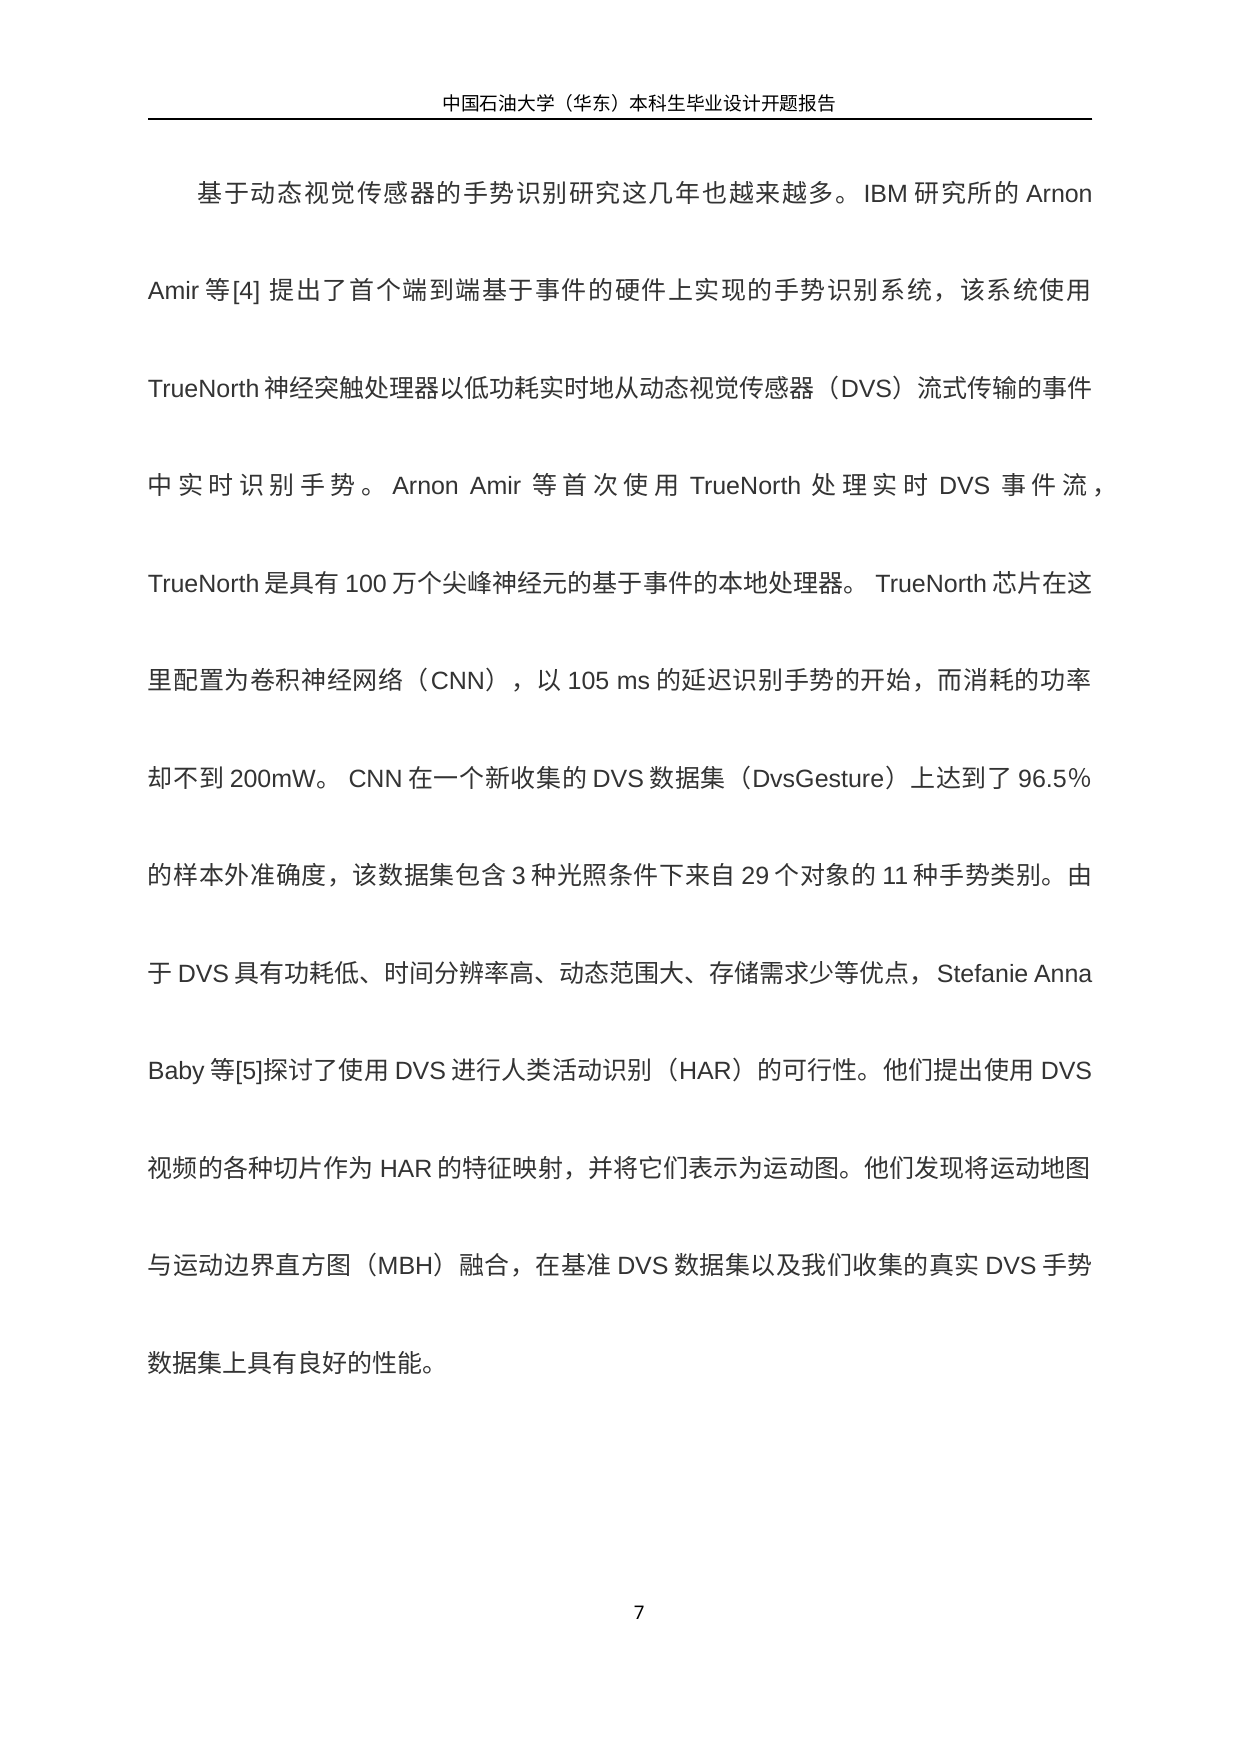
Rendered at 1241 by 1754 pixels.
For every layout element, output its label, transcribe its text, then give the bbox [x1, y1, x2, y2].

text 基于动态视觉传感器的手势识别研究这几年也越来越多。IBM研究所的Arnon Amir等[4] 提出了首个端到端基于事件的硬件上实现的手势识别系统，该系统使用TrueNorth神经突触处理器以低功耗实时地从动态视觉传感器（DVS）流式传输的事件中实时识别手势。Arnon Amir等首次使用TrueNorth处理实时DVS事件流，TrueNorth是具有100万个尖峰神经元的基于事件的本地处理器。 TrueNorth芯片在这里配置为卷积神经网络（CNN），以105 ms的延迟识别手势的开始，而消耗的功率却不到200mW。 CNN在一个新收集的DVS数据集（DvsGesture）上达到了96.5％的样本外准确度，该数据集包含3种光照条件下来自29个对象的11种手势类别。由于DVS具有功耗低、时间分辨率高、动态范围大、存储需求少等优点，Stefanie Anna Baby等[5]探讨了使用DVS进行人类活动识别（HAR）的可行性。他们提出使用DVS视频的各种切片作为HAR的特征映射，并将它们表示为运动图。他们发现将运动地图与运动边界直方图（MBH）融合，在基准DVS数据集以及我们收集的真实DVS手势数据集上具有良好的性能。 [148, 159, 1092, 374]
text 基于动态视觉传感器的手势识别研究这几年也越来越多。IBM研究所的Arnon Amir等[4] 提出了首个端到端基于事件的硬件上实现的手势识别系统，该系统使用TrueNorth神经突触处理器以低功耗实时地从动态视觉传感器（DVS）流式传输的事件中实时识别手势。Arnon Amir等首次使用TrueNorth处理实时DVS事件流，TrueNorth是具有100万个尖峰神经元的基于事件的本地处理器。 TrueNorth芯片在这里配置为卷积神经网络（CNN），以105 ms的延迟识别手势的开始，而消耗的功率却不到200mW。 CNN在一个新收集的DVS数据集（DvsGesture）上达到了96.5％的样本外准确度，该数据集包含3种光照条件下来自29个对象的11种手势类别。由于DVS具有功耗低、时间分辨率高、动态范围大、存储需求少等优点，Stefanie Anna Baby等[5]探讨了使用DVS进行人类活动识别（HAR）的可行性。他们提出使用DVS视频的各种切片作为HAR的特征映射，并将它们表示为运动图。他们发现将运动地图与运动边界直方图（MBH）融合，在基准DVS数据集以及我们收集的真实DVS手势数据集上具有良好的性能。 [148, 987, 1092, 1394]
text 基于动态视觉传感器的手势识别研究这几年也越来越多。IBM研究所的Arnon Amir等[4] 提出了首个端到端基于事件的硬件上实现的手势识别系统，该系统使用TrueNorth神经突触处理器以低功耗实时地从动态视觉传感器（DVS）流式传输的事件中实时识别手势。Arnon Amir等首次使用TrueNorth处理实时DVS事件流，TrueNorth是具有100万个尖峰神经元的基于事件的本地处理器。 TrueNorth芯片在这里配置为卷积神经网络（CNN），以105 ms的延迟识别手势的开始，而消耗的功率却不到200mW。 CNN在一个新收集的DVS数据集（DvsGesture）上达到了96.5％的样本外准确度，该数据集包含3种光照条件下来自29个对象的11种手势类别。由于DVS具有功耗低、时间分辨率高、动态范围大、存储需求少等优点，Stefanie Anna Baby等[5]探讨了使用DVS进行人类活动识别（HAR）的可行性。他们提出使用DVS视频的各种切片作为HAR的特征映射，并将它们表示为运动图。他们发现将运动地图与运动边界直方图（MBH）融合，在基准DVS数据集以及我们收集的真实DVS手势数据集上具有良好的性能。 [148, 402, 1092, 959]
